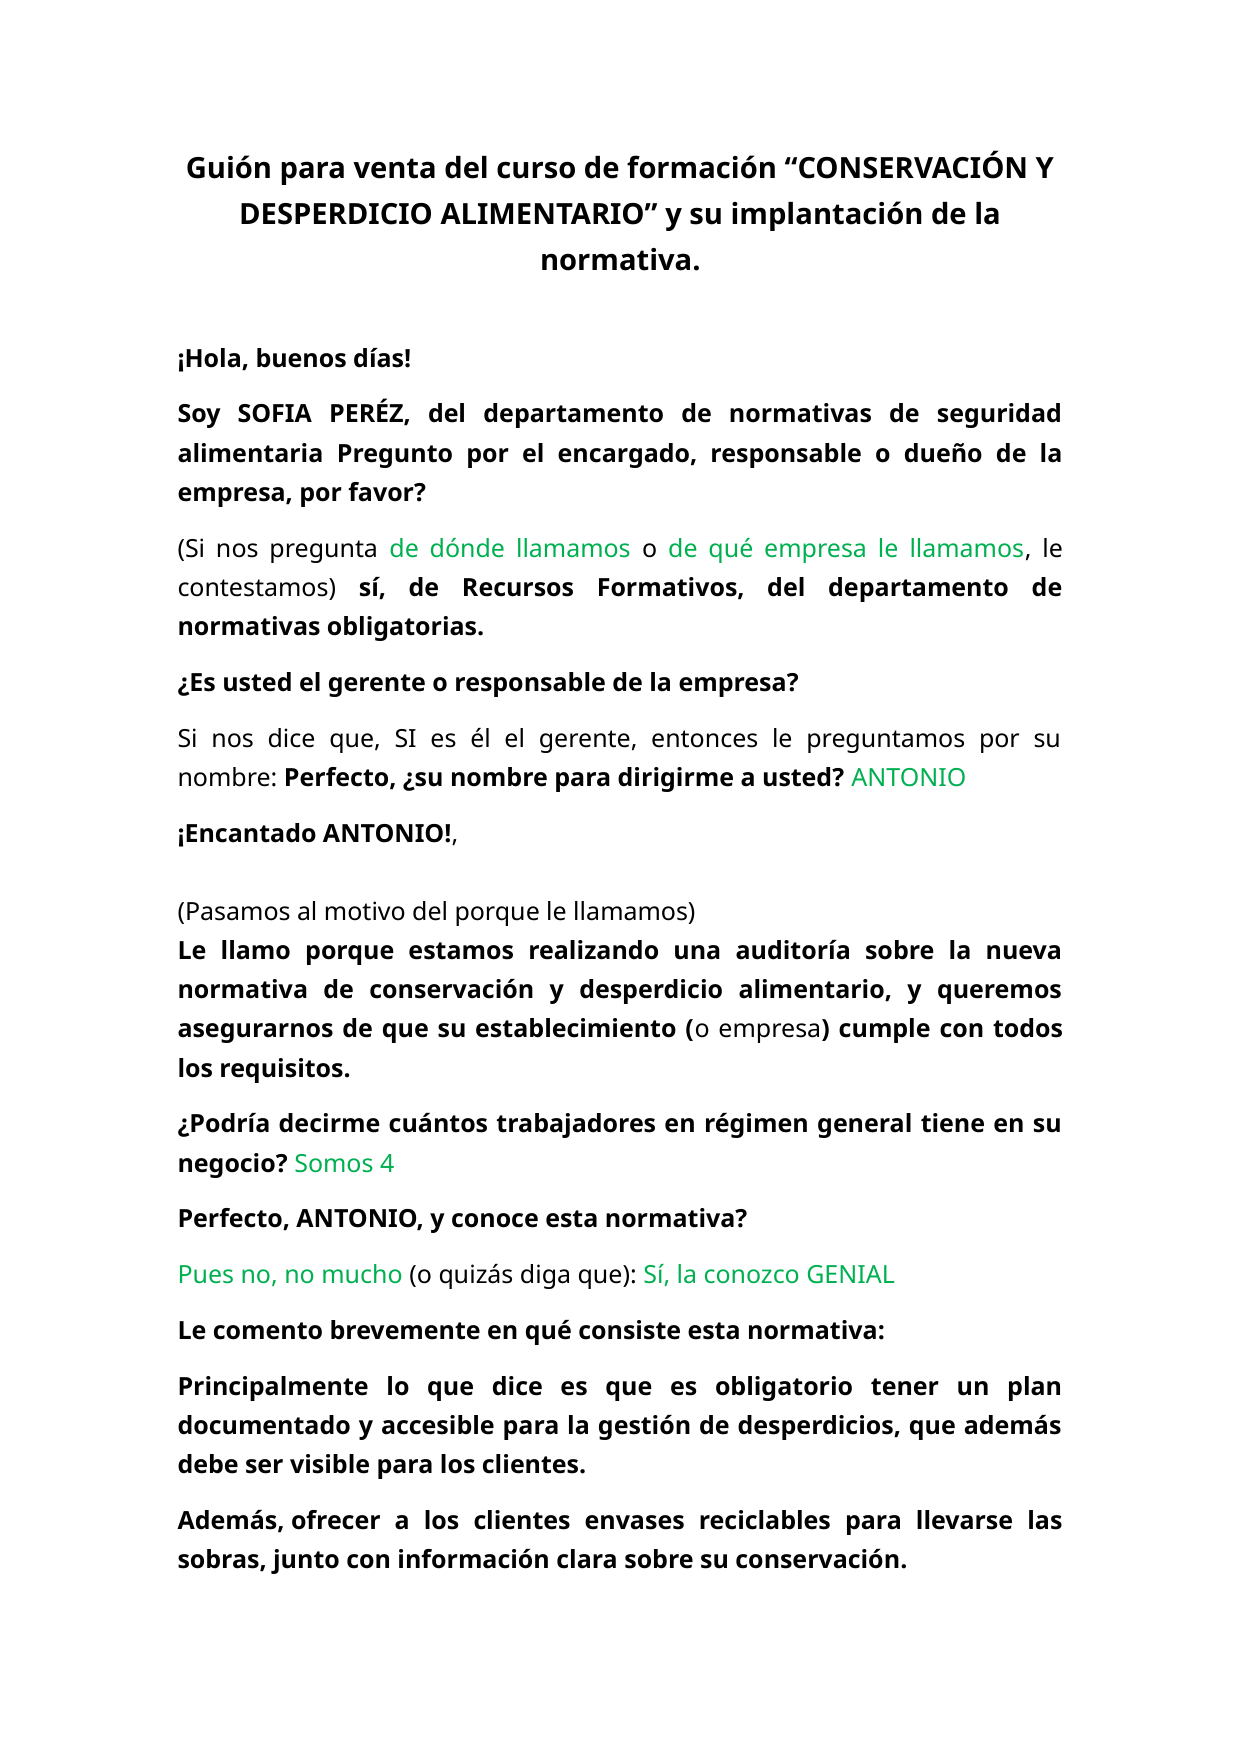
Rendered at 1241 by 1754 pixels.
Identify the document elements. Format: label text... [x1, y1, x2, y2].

text Le llamo porque estamos realizando una auditoría sobre la nueva normativa de conservación y desperdicio alimentario, y queremos asegurarnos de que su establecimiento (o empresa) cumple con todos los requisitos. [177, 933, 1063, 1084]
text ¡Encantado ANTONIO!, [177, 815, 1063, 849]
text Principalmente lo que dice es que es obligatorio tener un plan documentado y accesible para la gestión de desperdicios, que además debe ser visible para los clientes. [177, 1369, 1063, 1481]
text Además, ofrecer a los clientes envases reciclables para llevarse las sobras, junto con información clara sobre su conservación. [177, 1503, 1063, 1576]
text ¿Es usted el gerente o responsable de la empresa? [177, 664, 1063, 698]
text ¿Podría decirme cuántos trabajadores en régimen general tiene en su negocio? Somos 4 [177, 1106, 1063, 1179]
text Guión para venta del curso de formación “CONSERVACIÓN Y DESPERDICIO ALIMENTARIO” y su implantación de la normativa. [177, 148, 1063, 278]
text (Si nos pregunta de dónde llamamos o de qué empresa le llamamos, le contestamos) sí, de Recursos Formativos, del departamento de normativas obligatorias. [177, 530, 1063, 643]
text Soy SOFIA PERÉZ, del departamento de normativas de seguridad alimentaria Pregunto por el encargado, responsable o dueño de la empresa, por favor? [177, 396, 1063, 508]
text (Pasamos al motivo del porque le llamamos) [177, 894, 1063, 928]
text Si nos dice que, SI es él el gerente, entonces le preguntamos por su nombre: Perfecto, ¿su nombre para dirigirme a usted? ANTONIO [177, 720, 1063, 793]
text ¡Hola, buenos días! [177, 301, 1063, 374]
text Pues no, no mucho (o quizás diga que): Sí, la conozco GENIAL [177, 1257, 1063, 1291]
text Perfecto, ANTONIO, y conoce esta normativa? [177, 1201, 1063, 1235]
text Le comento brevemente en qué consiste esta normativa: [177, 1313, 1063, 1347]
